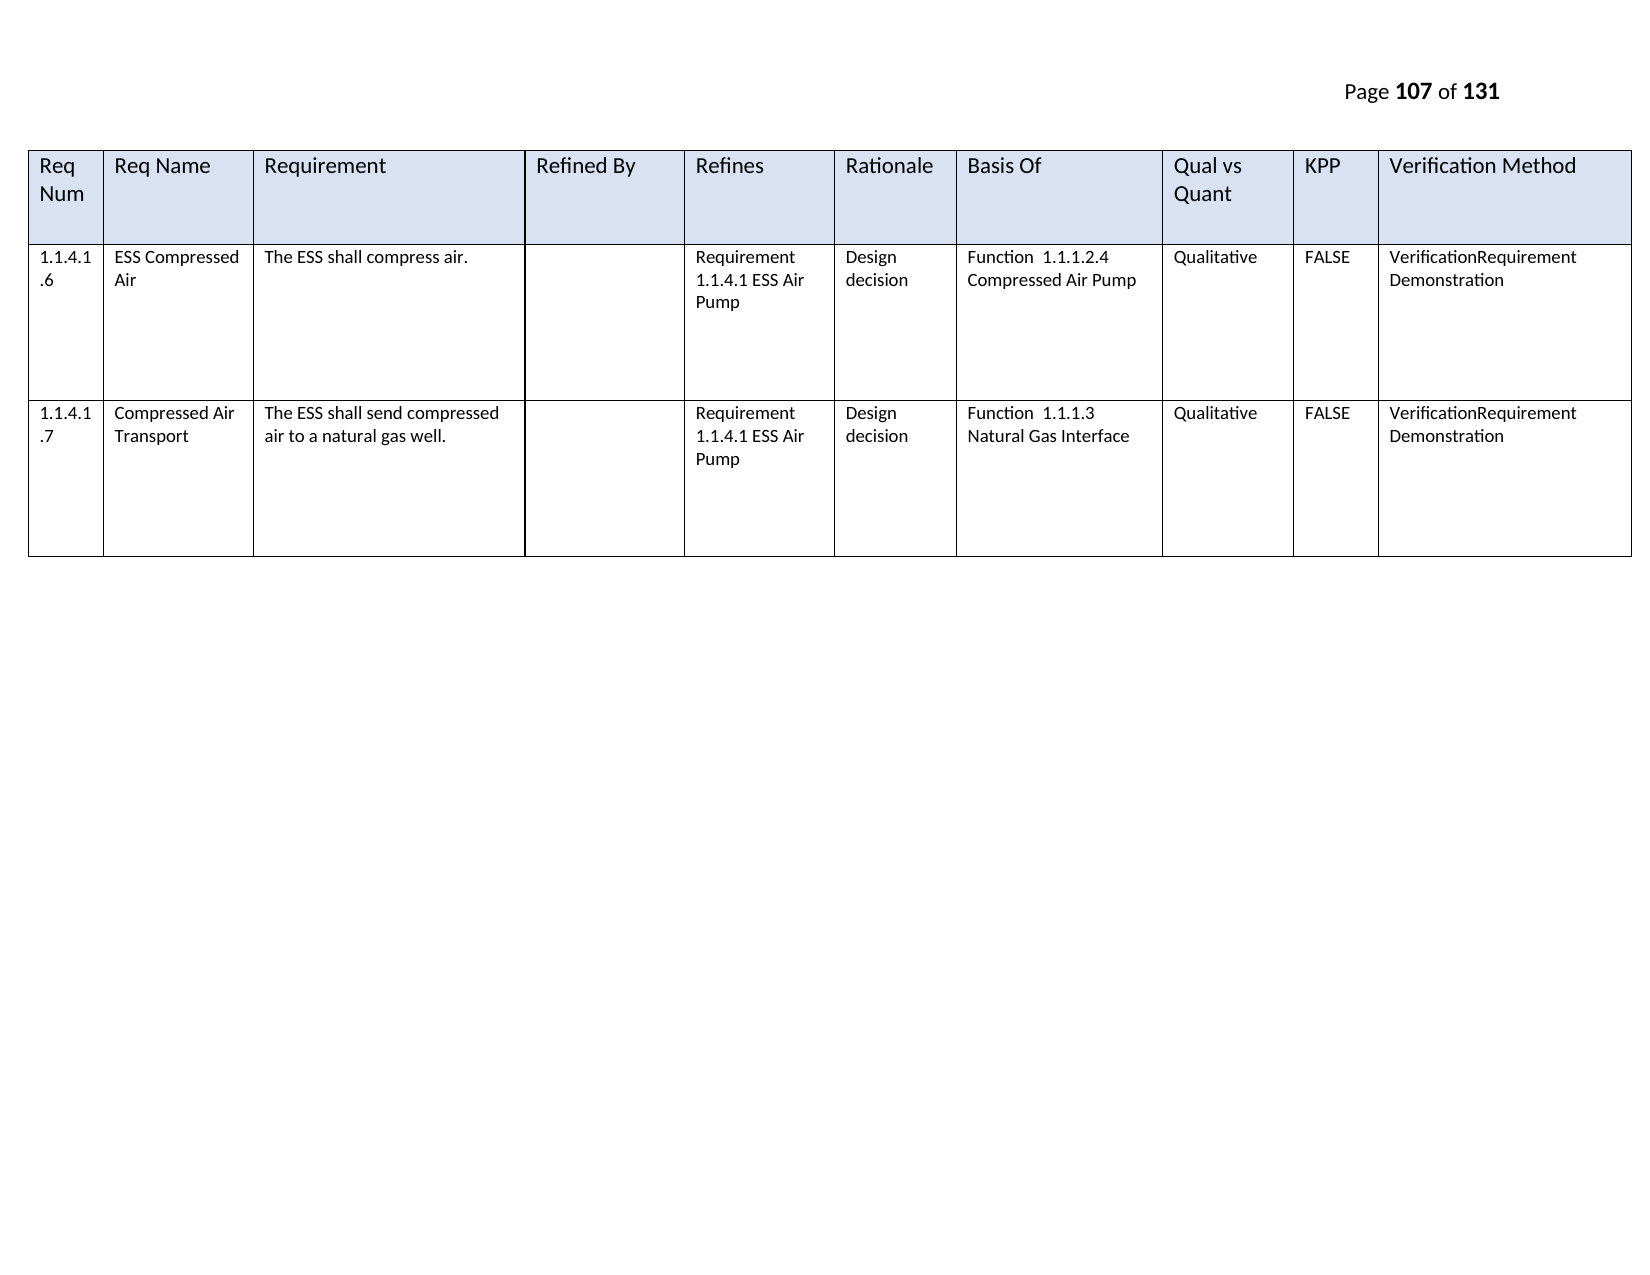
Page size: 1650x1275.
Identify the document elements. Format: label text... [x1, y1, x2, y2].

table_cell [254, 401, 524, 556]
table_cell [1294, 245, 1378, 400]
table_header Verification Method [1379, 151, 1631, 244]
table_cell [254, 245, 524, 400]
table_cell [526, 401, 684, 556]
table_header Qual vs Quant [1163, 151, 1293, 244]
table_header Refined By [526, 151, 684, 244]
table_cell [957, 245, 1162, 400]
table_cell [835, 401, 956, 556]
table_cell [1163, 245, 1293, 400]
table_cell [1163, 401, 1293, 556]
table_header Refines [685, 151, 834, 244]
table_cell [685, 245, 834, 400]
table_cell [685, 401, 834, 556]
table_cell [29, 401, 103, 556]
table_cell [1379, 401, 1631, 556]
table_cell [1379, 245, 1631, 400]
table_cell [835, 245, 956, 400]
table_header Basis Of [957, 151, 1162, 244]
table_header Req Num [29, 151, 103, 244]
table_header Requirement [254, 151, 524, 244]
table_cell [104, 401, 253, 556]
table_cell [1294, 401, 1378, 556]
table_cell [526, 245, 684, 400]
table_header Rationale [835, 151, 956, 244]
table_header KPP [1294, 151, 1378, 244]
table_header Req Name [104, 151, 253, 244]
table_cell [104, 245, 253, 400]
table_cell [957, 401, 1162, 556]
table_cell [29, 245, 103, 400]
